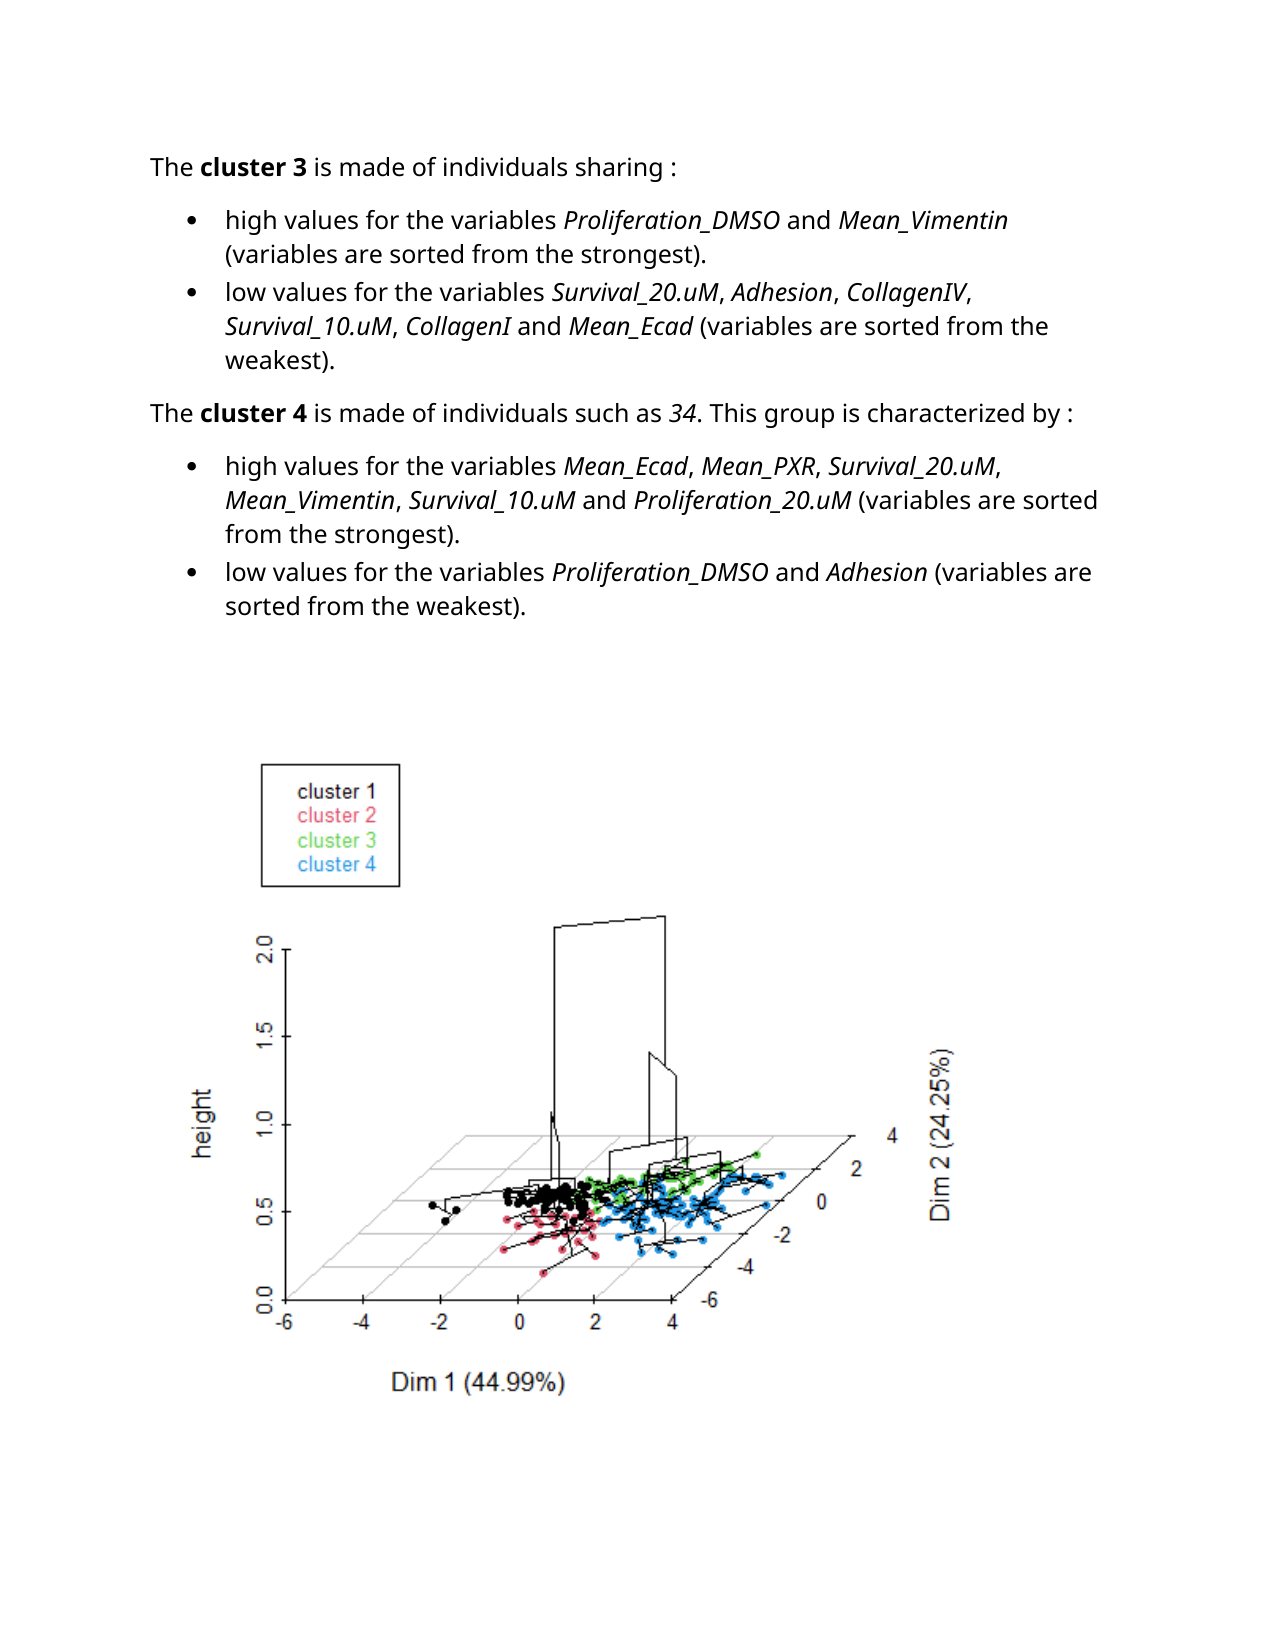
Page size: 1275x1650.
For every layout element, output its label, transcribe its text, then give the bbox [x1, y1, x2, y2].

text The cluster 4 is made of individuals such as 34. This group is characterized by : [150, 396, 1125, 430]
list low values for the variables Proliferation_DMSO and Adhesion (variables are sorted from the weakest). [187, 554, 1125, 622]
list high values for the variables Mean_Ecad, Mean_PXR, Survival_20.uM, Mean_Vimentin, Survival_10.uM and Proliferation_20.uM (variables are sorted from the strongest). [187, 448, 1125, 551]
list high values for the variables Proliferation_DMSO and Mean_Vimentin (variables are sorted from the strongest). [187, 203, 1125, 271]
text The cluster 3 is made of individuals sharing : [150, 150, 1125, 184]
picture [168, 641, 1003, 1475]
list low values for the variables Survival_20.uM, Adhesion, CollagenIV, Survival_10.uM, CollagenI and Mean_Ecad (variables are sorted from the weakest). [187, 275, 1125, 377]
